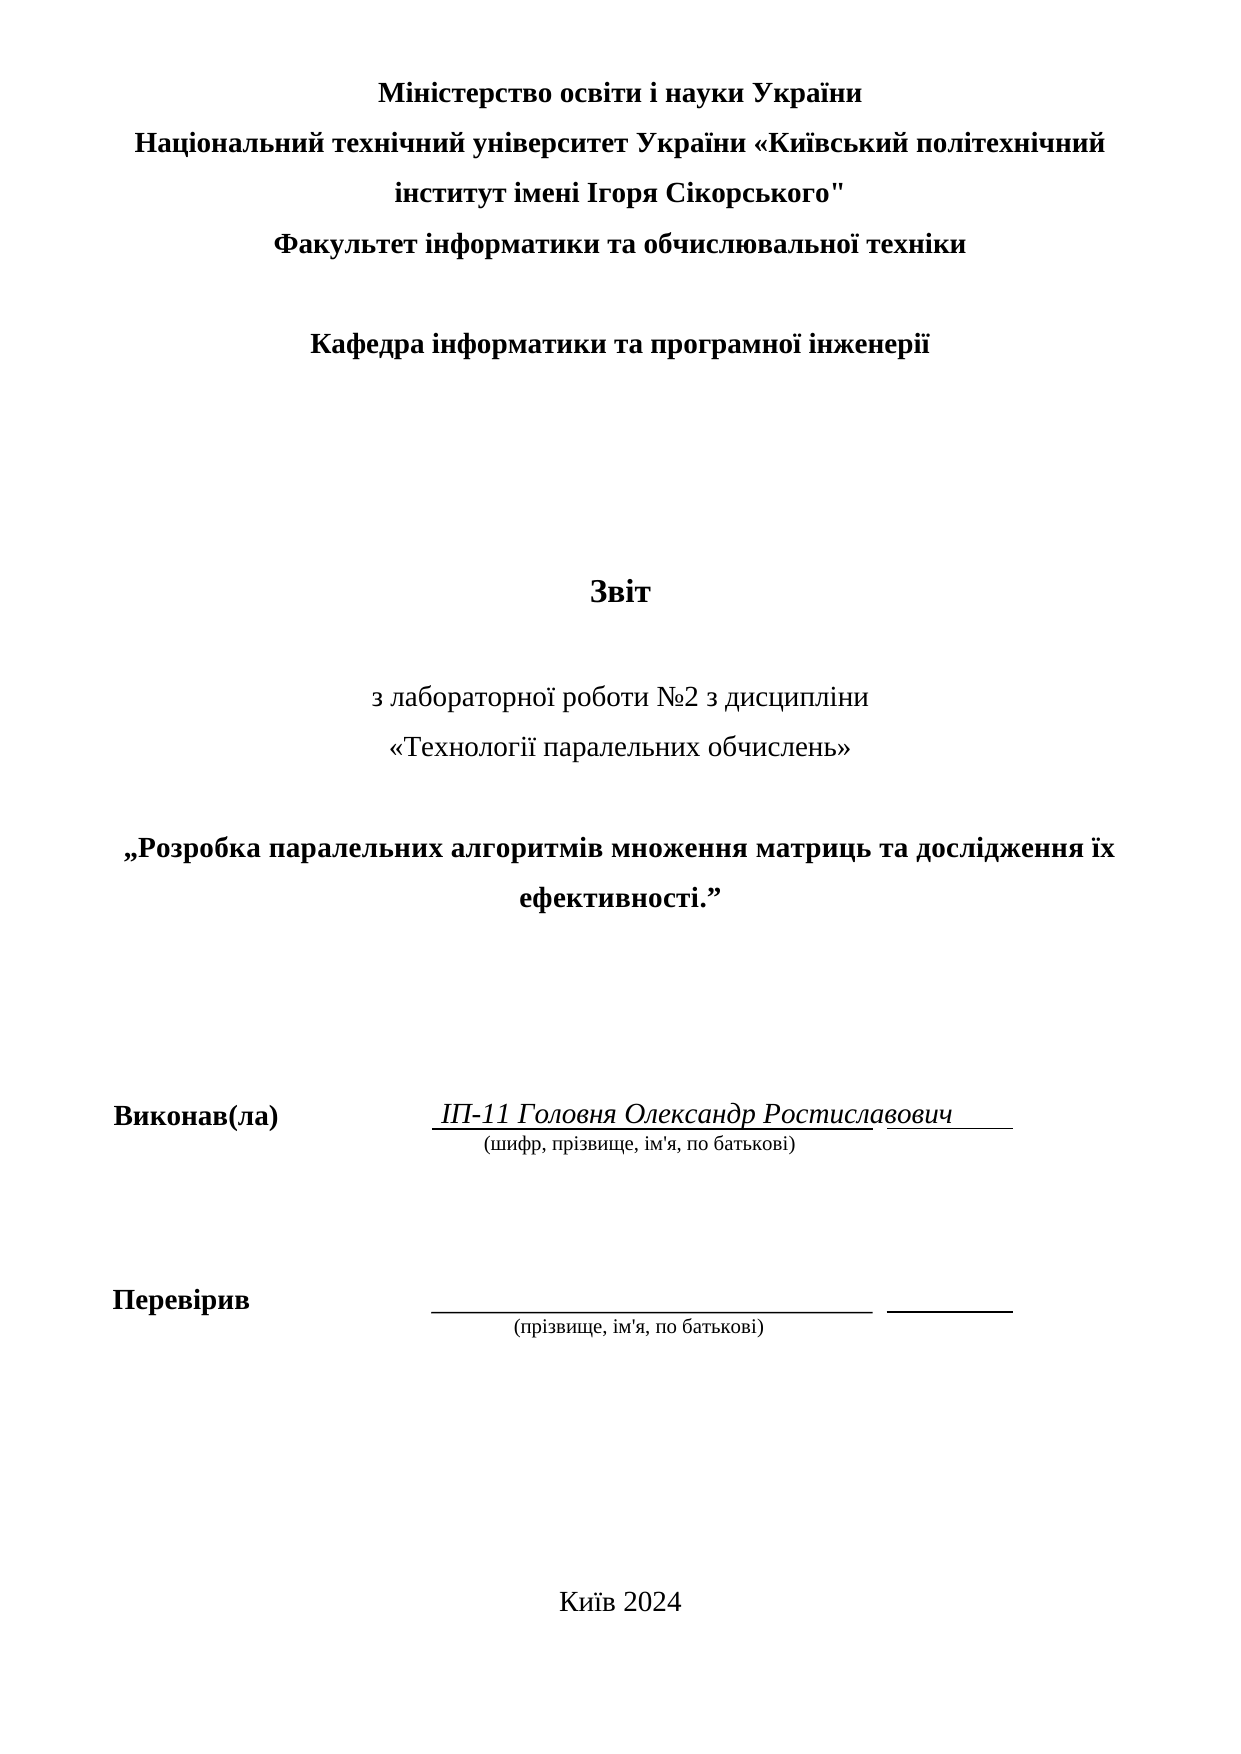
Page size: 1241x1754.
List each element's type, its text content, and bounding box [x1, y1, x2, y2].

text Київ 2024 [75, 1584, 1165, 1618]
text «Технології паралельних обчислень» [75, 729, 1165, 763]
text Міністерство освіти і науки України [75, 75, 1165, 108]
text Кафедра інформатики та програмної інженерії [75, 327, 1165, 360]
text з лабораторної роботи №2 з дисципліни [75, 679, 1165, 712]
text „Розробка паралельних алгоритмів множення матриць та дослідження їх ефективності.” [75, 830, 1165, 913]
text Факультет інформатики та обчислювальної техніки [75, 226, 1165, 259]
text Звіт [75, 571, 1165, 609]
text Національний технічний університет України «Київський політехнічний інститут імені Ігоря Сікорського" [75, 125, 1165, 209]
